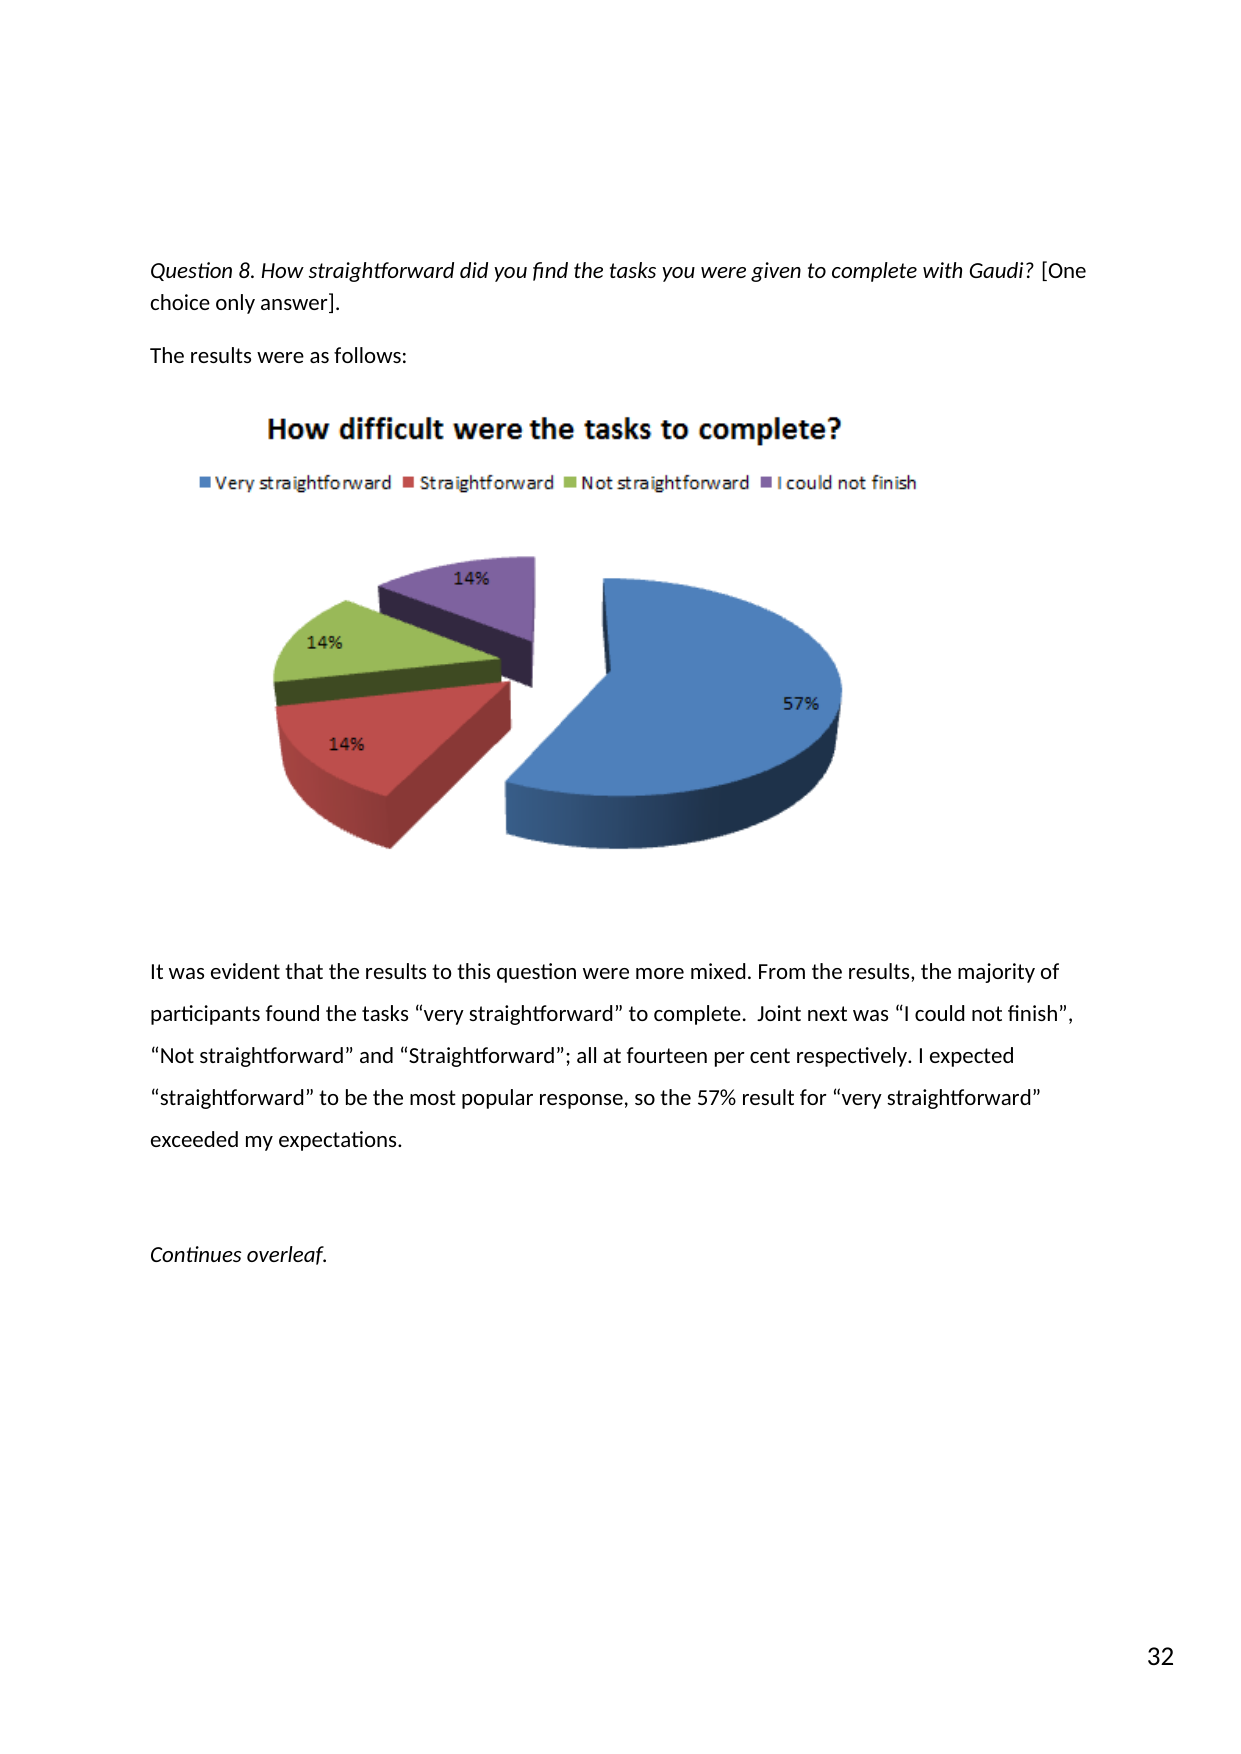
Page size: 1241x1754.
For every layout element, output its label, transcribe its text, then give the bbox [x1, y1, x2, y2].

text It was evident that the results to this question were more mixed. From the results, the majority of participants found the tasks “very straightforward” to complete. Joint next was “I could not finish”, “Not straightforward” and “Straightforward”; all at fourteen per cent respectively. I expected “straightforward” to be the most popular response, so the 57% result for “very straightforward” exceeded my expectations. [150, 957, 1090, 1153]
text Question 8. How straightforward did you find the tasks you were given to complete with Gaudi? [One choice only answer]. [150, 256, 1090, 316]
text The results were as follows: [150, 341, 1090, 369]
text Continues overleaf. [150, 1241, 1090, 1269]
picture [150, 394, 958, 932]
